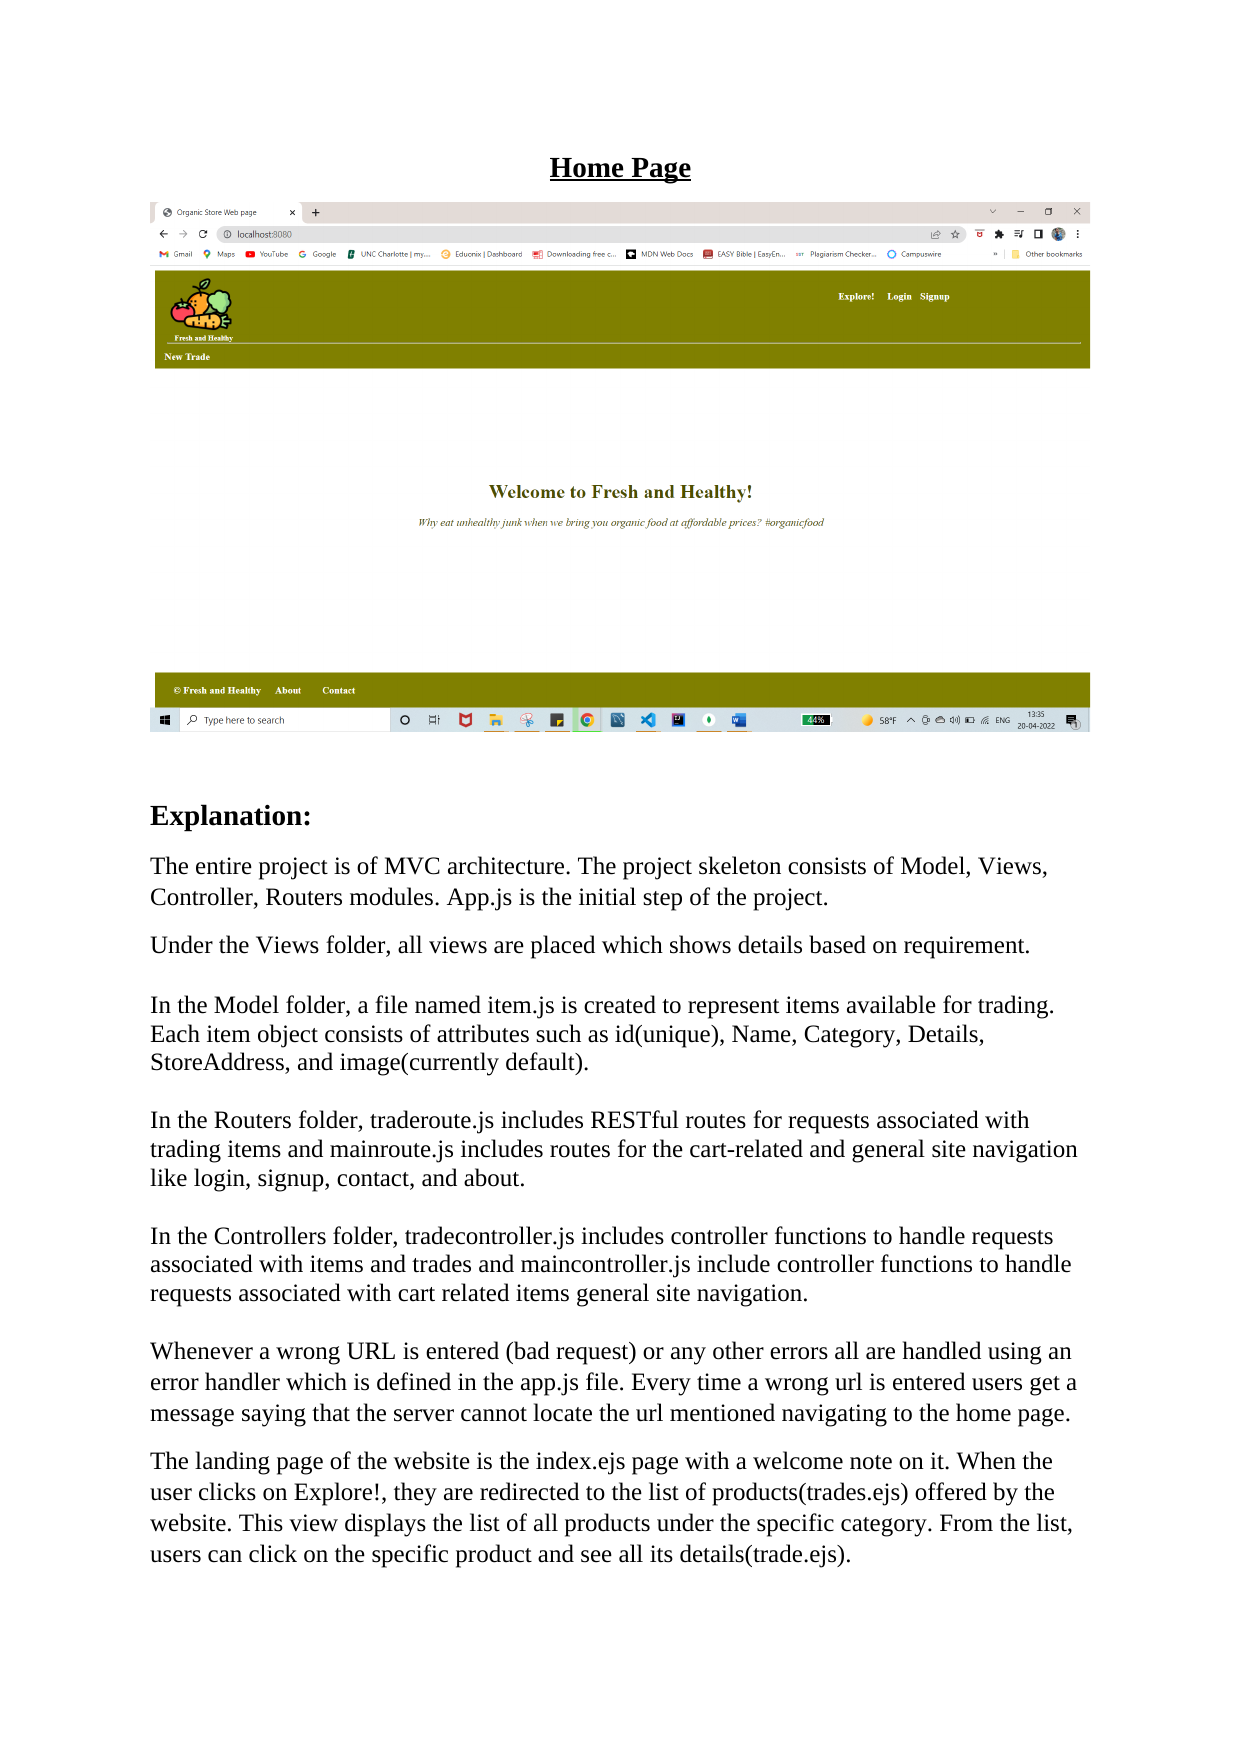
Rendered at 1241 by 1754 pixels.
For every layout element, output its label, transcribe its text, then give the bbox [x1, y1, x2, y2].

text Whenever a wrong URL is entered (bad request) or any other errors all are handled using an error handler which is defined in the app.js file. Every time a wrong url is entered users get a message saying that the server cannot locate the url mentioned navigating to the home page. [150, 1336, 1090, 1427]
text In the Model folder, a file named item.js is created to represent items available for trading. Each item object consists of attributes such as id(unique), Name, Category, Details, StoreAddress, and image(currently default). [150, 990, 1090, 1076]
text Under the Views folder, all views are placed which shows details based on requirement. [150, 930, 1090, 958]
text Explanation: [150, 798, 1090, 832]
text Home Page [150, 150, 1090, 183]
text In the Controllers folder, tradecontroller.js includes controller functions to handle requests associated with items and trades and maincontroller.js include controller functions to handle requests associated with cart related items general site navigation. [150, 1221, 1090, 1307]
picture [150, 202, 1091, 732]
text The entire project is of MVC architecture. The project skeleton consists of Model, Views, Controller, Routers modules. App.js is the initial step of the project. [150, 851, 1090, 911]
text The landing page of the website is the index.ejs page with a welcome note on it. When the user clicks on Explore!, they are redirected to the list of products(trades.ejs) offered by the website. This view displays the list of all products under the specific category. From the list, users can click on the specific product and see all its details(trade.ejs). [150, 1446, 1090, 1568]
text In the Routers folder, traderoute.js includes RESTful routes for requests associated with trading items and mainroute.js includes routes for the cart-related and general site navigation like login, signup, contact, and about. [532, 1105, 1090, 1192]
